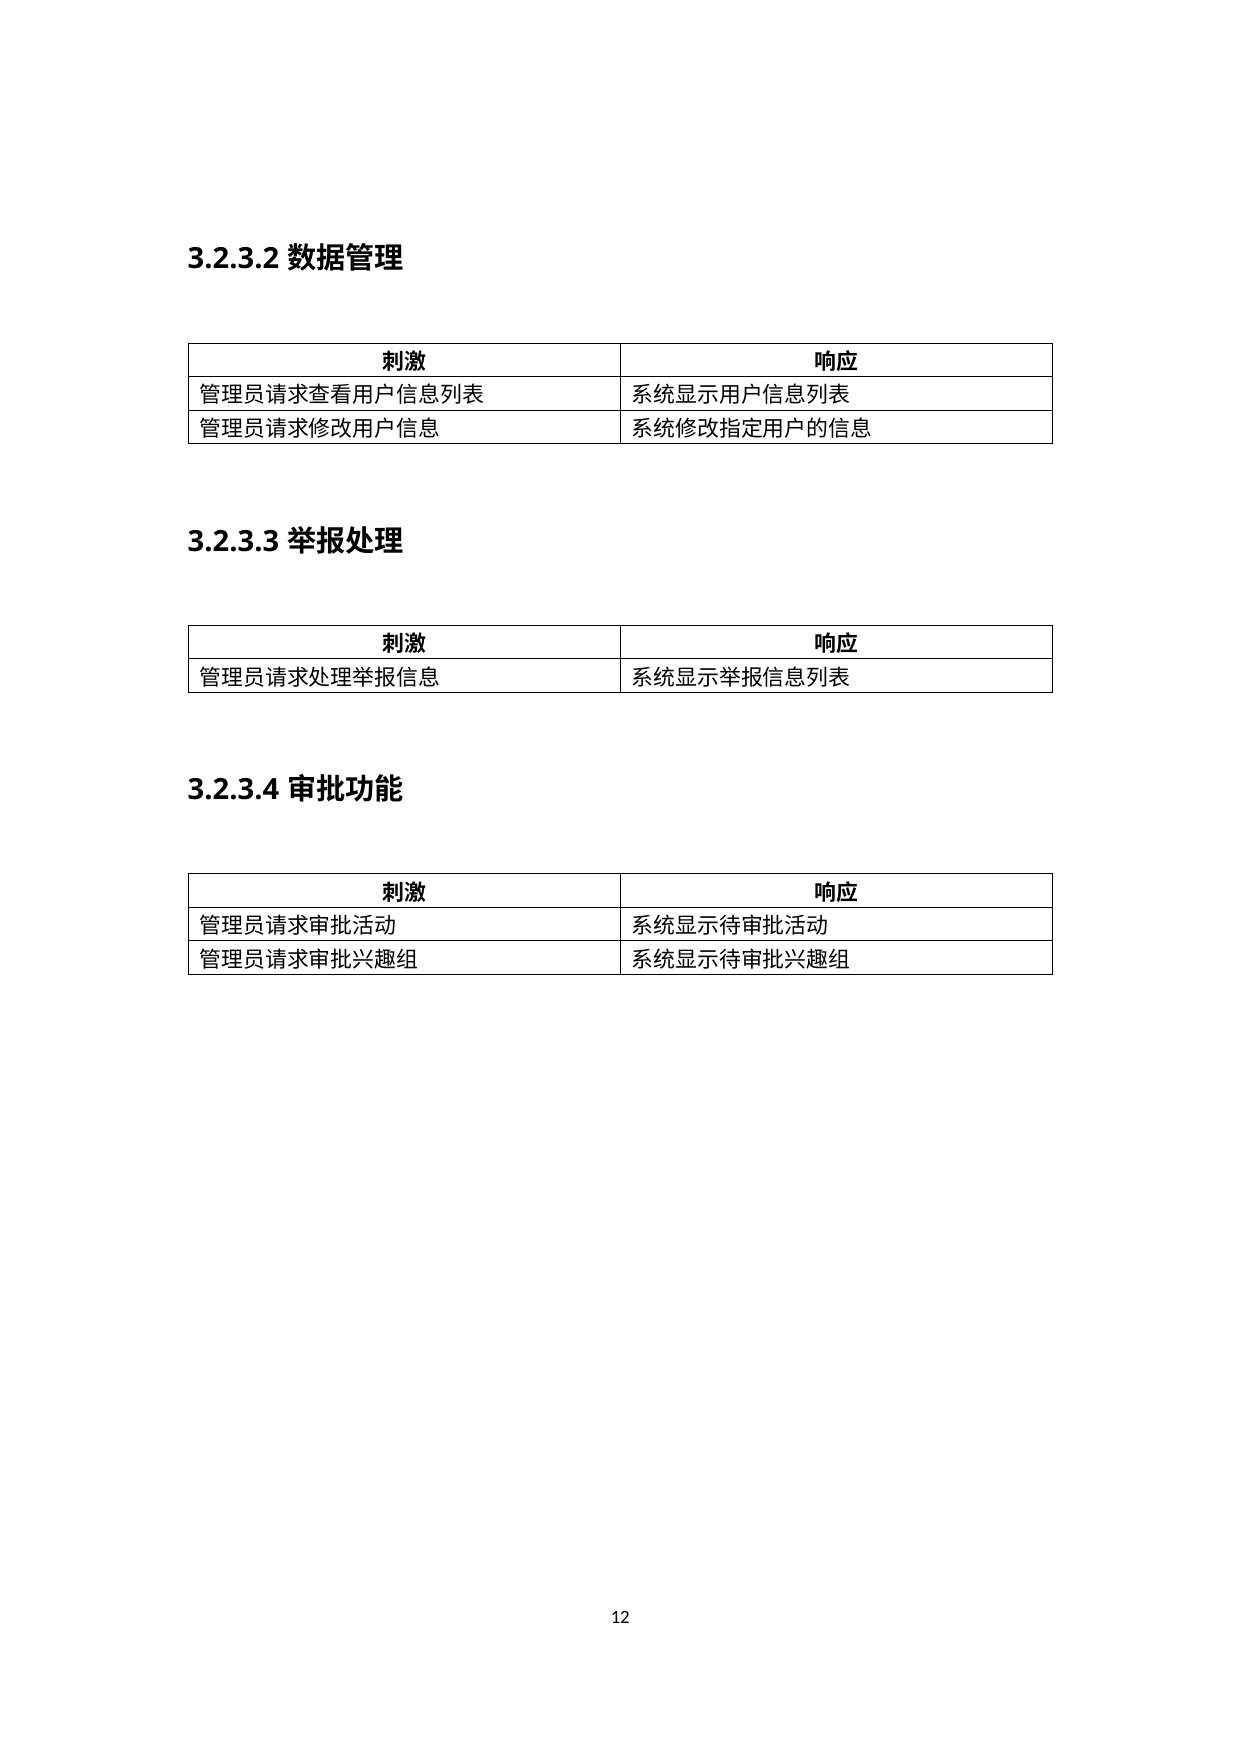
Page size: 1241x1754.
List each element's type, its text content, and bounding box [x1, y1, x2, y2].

table_cell 管理员请求查看用户信息列表 [189, 377, 620, 409]
table_header 响应 [621, 344, 1052, 376]
table_header 响应 [621, 626, 1052, 658]
table_cell 管理员请求处理举报信息 [189, 659, 620, 692]
table_header 刺激 [189, 344, 620, 376]
table_cell 系统显示待审批活动 [621, 908, 1052, 940]
table_cell 系统显示用户信息列表 [621, 377, 1052, 409]
table_cell 系统显示待审批兴趣组 [621, 941, 1052, 974]
table_cell 系统修改指定用户的信息 [621, 411, 1052, 443]
table_header 刺激 [189, 626, 620, 658]
subtitle 3.2.3.4 审批功能 [187, 754, 1053, 819]
table_cell 管理员请求修改用户信息 [189, 411, 620, 443]
table_header 刺激 [189, 874, 620, 907]
subtitle 3.2.3.3 举报处理 [187, 506, 1053, 571]
table_header 响应 [621, 874, 1052, 907]
subtitle 3.2.3.2 数据管理 [187, 224, 1053, 289]
table_cell 管理员请求审批活动 [189, 908, 620, 940]
table_cell 系统显示举报信息列表 [621, 659, 1052, 692]
table_cell 管理员请求审批兴趣组 [189, 941, 620, 974]
